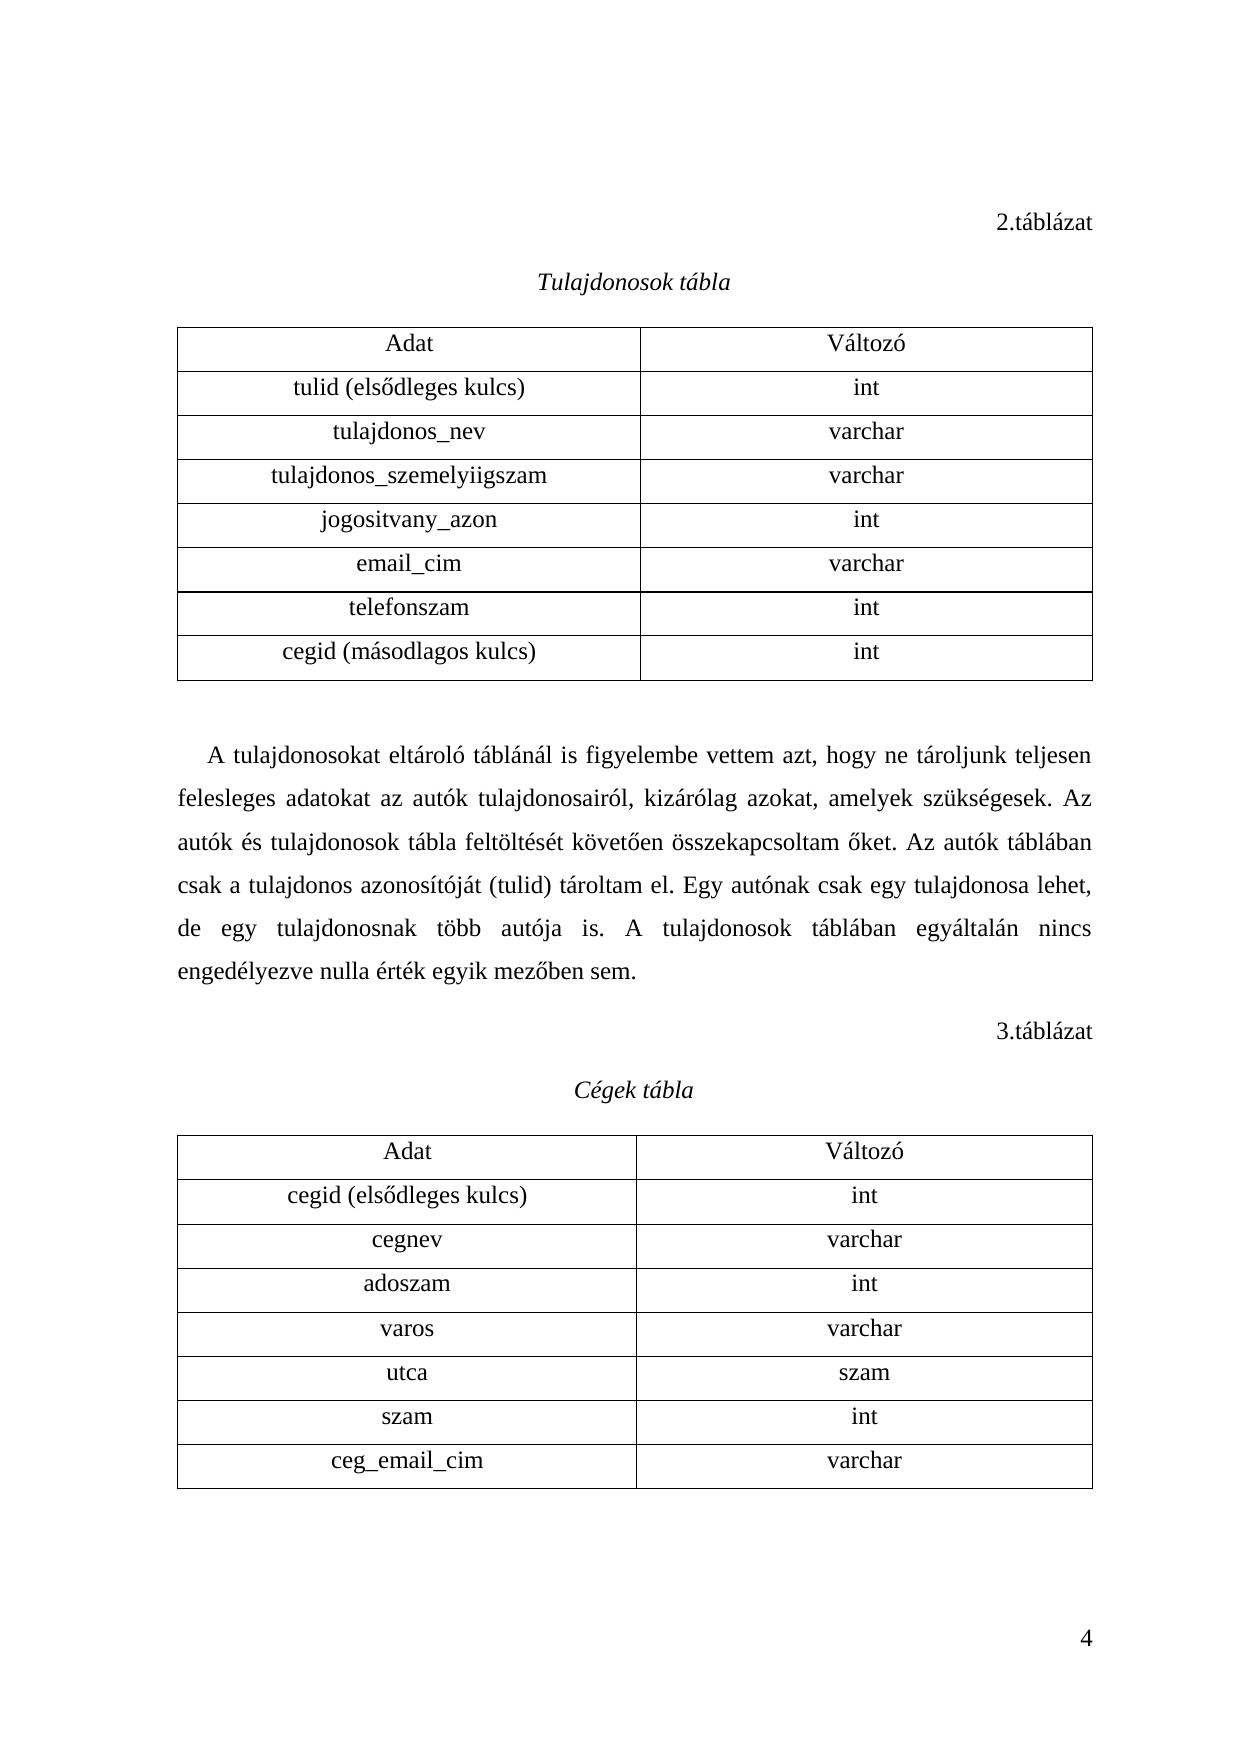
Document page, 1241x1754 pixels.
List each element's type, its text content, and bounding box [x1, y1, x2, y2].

table_cell szam [178, 1401, 636, 1444]
table_cell int [637, 1180, 1092, 1223]
table_cell int [637, 1269, 1092, 1312]
table_cell int [641, 593, 1092, 635]
table_cell cegid (másodlagos kulcs) [178, 636, 640, 679]
table_cell int [641, 504, 1092, 547]
table_cell varchar [637, 1445, 1092, 1488]
table_cell tulajdonos_szemelyiigszam [178, 460, 640, 503]
table_cell cegnev [178, 1225, 636, 1267]
text 3.táblázat [177, 1016, 1093, 1044]
table_cell adoszam [178, 1269, 636, 1312]
text A tulajdonosokat eltároló táblánál is figyelembe vettem azt, hogy ne tároljunk teljesen felesleges adatokat az autók tulajdonosairól, kizárólag azokat, amelyek szükségesek. Az autók és tulajdonosok tábla feltöltését követően összekapcsoltam őket. Az autók táblában csak a tulajdonos azonosítóját (tulid) tároltam el. Egy autónak csak egy tulajdonosa lehet, de egy tulajdonosnak több autója is. A tulajdonosok táblában egyáltalán nincs engedélyezve nulla érték egyik mezőben sem. [177, 740, 1093, 985]
table_header Adat [178, 1136, 636, 1179]
table_cell varchar [637, 1313, 1092, 1356]
table_cell tulid (elsődleges kulcs) [178, 372, 640, 415]
text Cégek tábla [177, 1076, 1093, 1104]
table_header Változó [641, 328, 1092, 371]
table_cell varchar [637, 1225, 1092, 1267]
table_header Változó [637, 1136, 1092, 1179]
table_header Adat [178, 328, 640, 371]
table_cell tulajdonos_nev [178, 416, 640, 459]
table_cell varchar [641, 416, 1092, 459]
table_cell varos [178, 1313, 636, 1356]
table_cell utca [178, 1357, 636, 1400]
table_cell ceg_email_cim [178, 1445, 636, 1488]
table_cell varchar [641, 460, 1092, 503]
table_cell int [641, 372, 1092, 415]
table_cell email_cim [178, 548, 640, 591]
table_cell telefonszam [178, 593, 640, 635]
table_cell szam [637, 1357, 1092, 1400]
table_cell varchar [641, 548, 1092, 591]
table_cell cegid (elsődleges kulcs) [178, 1180, 636, 1223]
text 2.táblázat [177, 207, 1093, 236]
table_cell int [641, 636, 1092, 679]
table_cell jogositvany_azon [178, 504, 640, 547]
table_cell int [637, 1401, 1092, 1444]
text Tulajdonosok tábla [177, 267, 1093, 296]
